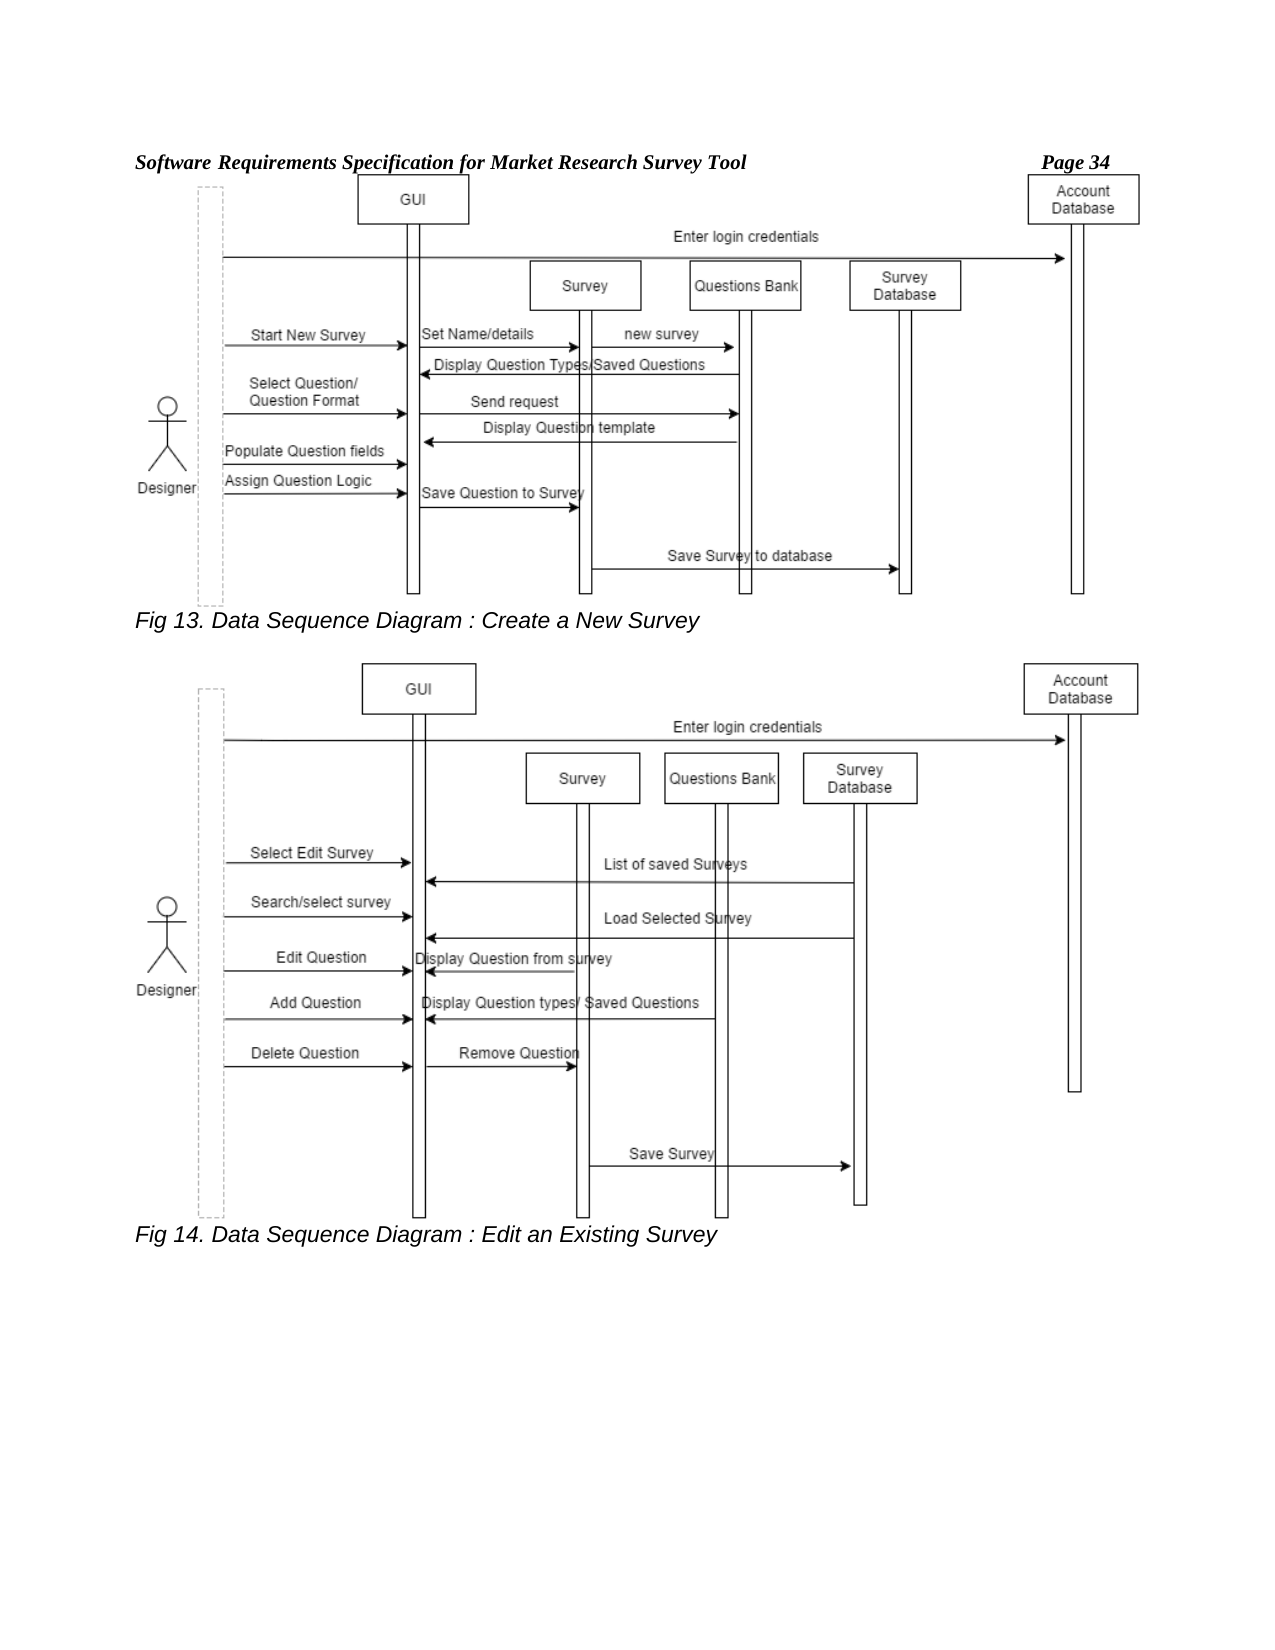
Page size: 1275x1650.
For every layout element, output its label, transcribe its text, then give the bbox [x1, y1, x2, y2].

text Fig 14. Data Sequence Diagram : Edit an Existing Survey [135, 1221, 1140, 1247]
text Fig 13. Data Sequence Diagram : Create a New Survey [135, 608, 1140, 634]
